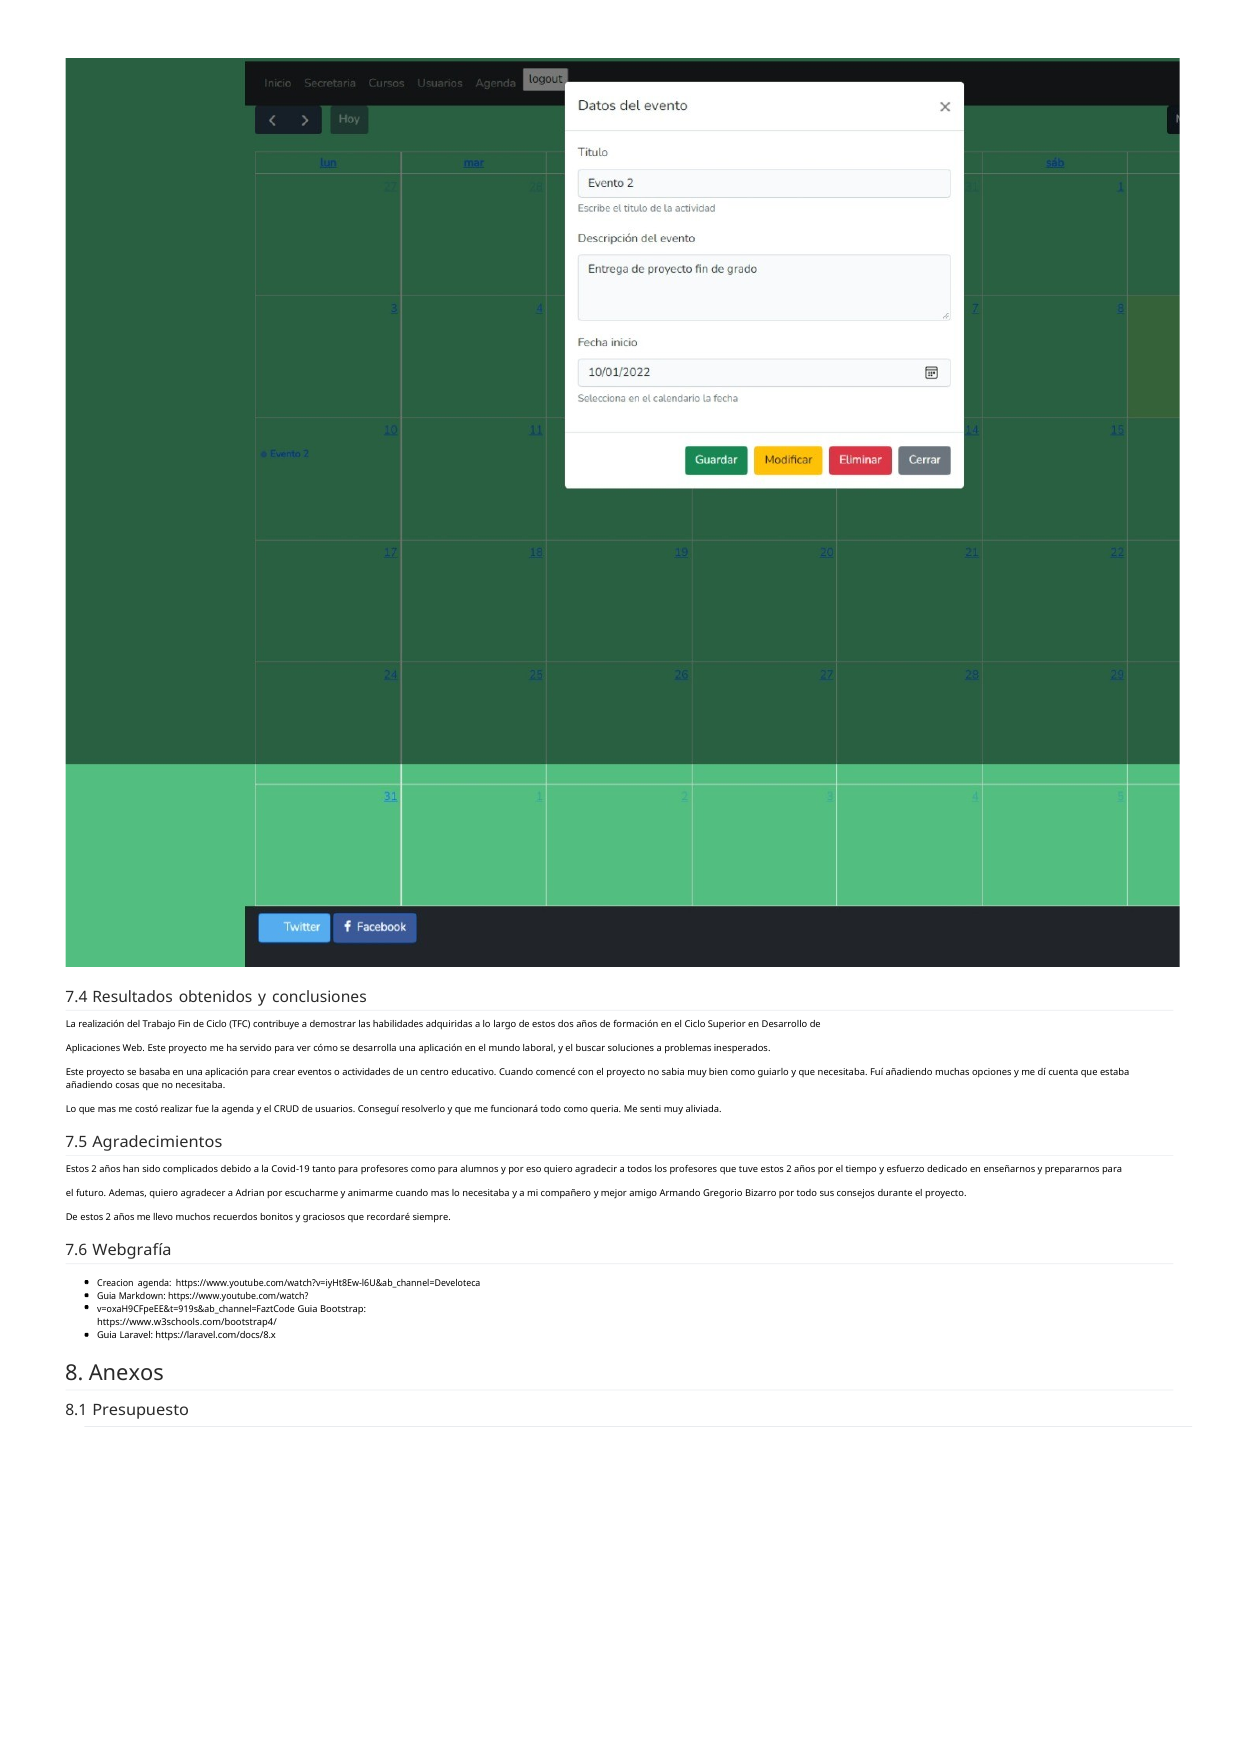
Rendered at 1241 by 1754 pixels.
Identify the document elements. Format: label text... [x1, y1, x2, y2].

picture [65, 58, 1180, 967]
text Estos 2 años han sido complicados debido a la Covid-19 tanto para profesores como para alumnos y por eso quiero agradecir a todos los profesores que tuve estos 2 años por el tiempo y esfuerzo dedicado en enseñarnos y prepararnos para el futuro. Ademas, quiero agradecer a Adrian por escucharme y animarme cuando mas lo necesitaba y a mi compañero y mejor amigo Armando Gregorio Bizarro por todo sus consejos durante el proyecto. [66, 1163, 1126, 1199]
subtitle Anexos [65, 1357, 1192, 1387]
text Guia Markdown: https://www.youtube.com/watch?v=oxaH9CFpeEE&t=919s&ab_channel=FaztCode Guia Bootstrap: https://www.w3schools.com/bootstrap4/ [97, 1289, 502, 1329]
subtitle Agradecimientos [65, 1131, 1192, 1152]
text Lo que mas me costó realizar fue la agenda y el CRUD de usuarios. Conseguí resolverlo y que me funcionará todo como queria. Me senti muy aliviada. [66, 1102, 1192, 1115]
text La realización del Trabajo Fin de Ciclo (TFC) contribuye a demostrar las habilidades adquiridas a lo largo de estos dos años de formación en el Ciclo Superior en Desarrollo de Aplicaciones Web. Este proyecto me ha servido para ver cómo se desarrolla una aplicación en el mundo laboral, y el buscar soluciones a problemas inesperados. [66, 1018, 872, 1054]
subtitle Resultados obtenidos y conclusiones [65, 986, 1192, 1007]
text Creacion agenda: https://www.youtube.com/watch?v=iyHt8Ew-l6U&ab_channel=Develoteca [97, 1276, 1192, 1289]
text De estos 2 años me llevo muchos recuerdos bonitos y graciosos que recordaré siempre. [66, 1210, 1192, 1223]
subtitle Presupuesto [65, 1399, 1192, 1420]
text Este proyecto se basaba en una aplicación para crear eventos o actividades de un centro educativo. Cuando comencé con el proyecto no sabia muy bien como guiarlo y que necesitaba. Fuí añadiendo muchas opciones y me dí cuenta que estaba añadiendo cosas que no necesitaba. [66, 1065, 1169, 1091]
subtitle Webgrafía [65, 1239, 1192, 1260]
text Guia Laravel: https://laravel.com/docs/8.x [97, 1329, 1192, 1342]
